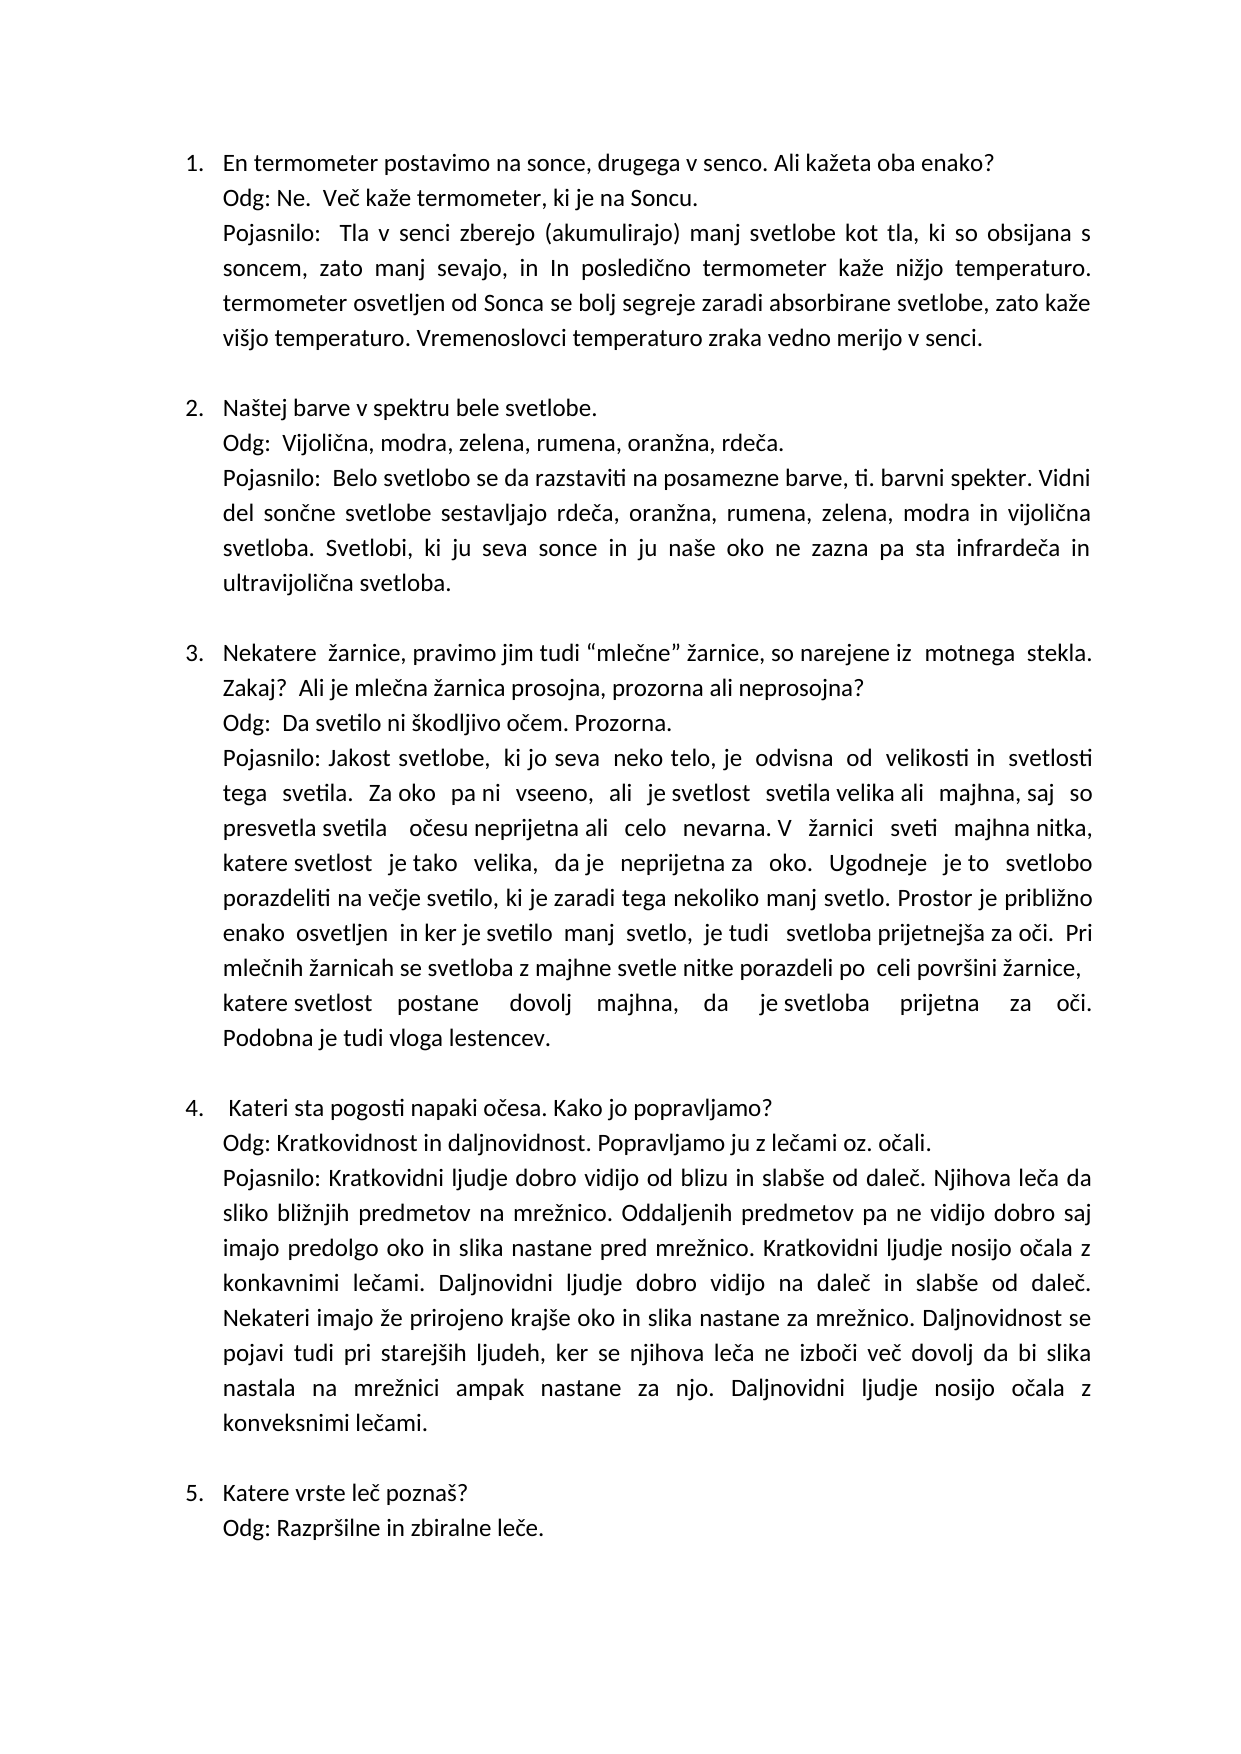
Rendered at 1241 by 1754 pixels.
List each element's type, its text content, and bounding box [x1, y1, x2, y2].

list Nekatere žarnice, pravimo jim tudi “mlečne” žarnice, so narejene iz motnega stekla. Zakaj? Ali je mlečna žarnica prosojna, prozorna ali neprosojna? [185, 638, 1093, 703]
list Odg: Ne. Več kaže termometer, ki je na Soncu. [223, 183, 1093, 213]
list Pojasnilo: Jakost svetlobe, ki jo seva neko telo, je odvisna od velikosti in svetlosti tega svetila. Za oko pa ni vseeno, ali je svetlost svetila velika ali majhna, saj so presvetla svetila očesu neprijetna ali celo nevarna. V žarnici sveti majhna nitka, katere svetlost je tako velika, da je neprijetna za oko. Ugodneje je to svetlobo porazdeliti na večje svetilo, ki je zaradi tega nekoliko manj svetlo. Prostor je približno enako osvetljen in ker je svetilo manj svetlo, je tudi svetloba prijetnejša za oči. Pri mlečnih žarnicah se svetloba z majhne svetle nitke porazdeli po celi površini žarnice, katere svetlost postane dovolj majhna, da je svetloba prijetna za oči. Podobna je tudi vloga lestencev. [223, 743, 1093, 1053]
list Odg: Da svetilo ni škodljivo očem. Prozorna. [223, 708, 1093, 738]
list Katere vrste leč poznaš? [185, 1478, 1093, 1508]
list Odg: Vijolična, modra, zelena, rumena, oranžna, rdeča. [223, 428, 1093, 458]
list Odg: Kratkovidnost in daljnovidnost. Popravljamo ju z lečami oz. očali. [223, 1128, 1093, 1158]
list En termometer postavimo na sonce, drugega v senco. Ali kažeta oba enako? [185, 148, 1093, 178]
list Odg: Razpršilne in zbiralne leče. [223, 1513, 1093, 1543]
list Kateri sta pogosti napaki očesa. Kako jo popravljamo? [185, 1093, 1093, 1123]
list Pojasnilo: Kratkovidni ljudje dobro vidijo od blizu in slabše od daleč. Njihova leča da sliko bližnjih predmetov na mrežnico. Oddaljenih predmetov pa ne vidijo dobro saj imajo predolgo oko in slika nastane pred mrežnico. Kratkovidni ljudje nosijo očala z konkavnimi lečami. Daljnovidni ljudje dobro vidijo na daleč in slabše od daleč. Nekateri imajo že prirojeno krajše oko in slika nastane za mrežnico. Daljnovidnost se pojavi tudi pri starejših ljudeh, ker se njihova leča ne izboči več dovolj da bi slika nastala na mrežnici ampak nastane za njo. Daljnovidni ljudje nosijo očala z konveksnimi lečami. [223, 1163, 1093, 1438]
list Pojasnilo: Belo svetlobo se da razstaviti na posamezne barve, ti. barvni spekter. Vidni del sončne svetlobe sestavljajo rdeča, oranžna, rumena, zelena, modra in vijolična svetloba. Svetlobi, ki ju seva sonce in ju naše oko ne zazna pa sta infrardeča in ultravijolična svetloba. [223, 463, 1093, 598]
list Naštej barve v spektru bele svetlobe. [185, 393, 1093, 423]
list Pojasnilo: Tla v senci zberejo (akumulirajo) manj svetlobe kot tla, ki so obsijana s soncem, zato manj sevajo, in In posledično termometer kaže nižjo temperaturo. termometer osvetljen od Sonca se bolj segreje zaradi absorbirane svetlobe, zato kaže višjo temperaturo. Vremenoslovci temperaturo zraka vedno merijo v senci. [223, 218, 1093, 353]
